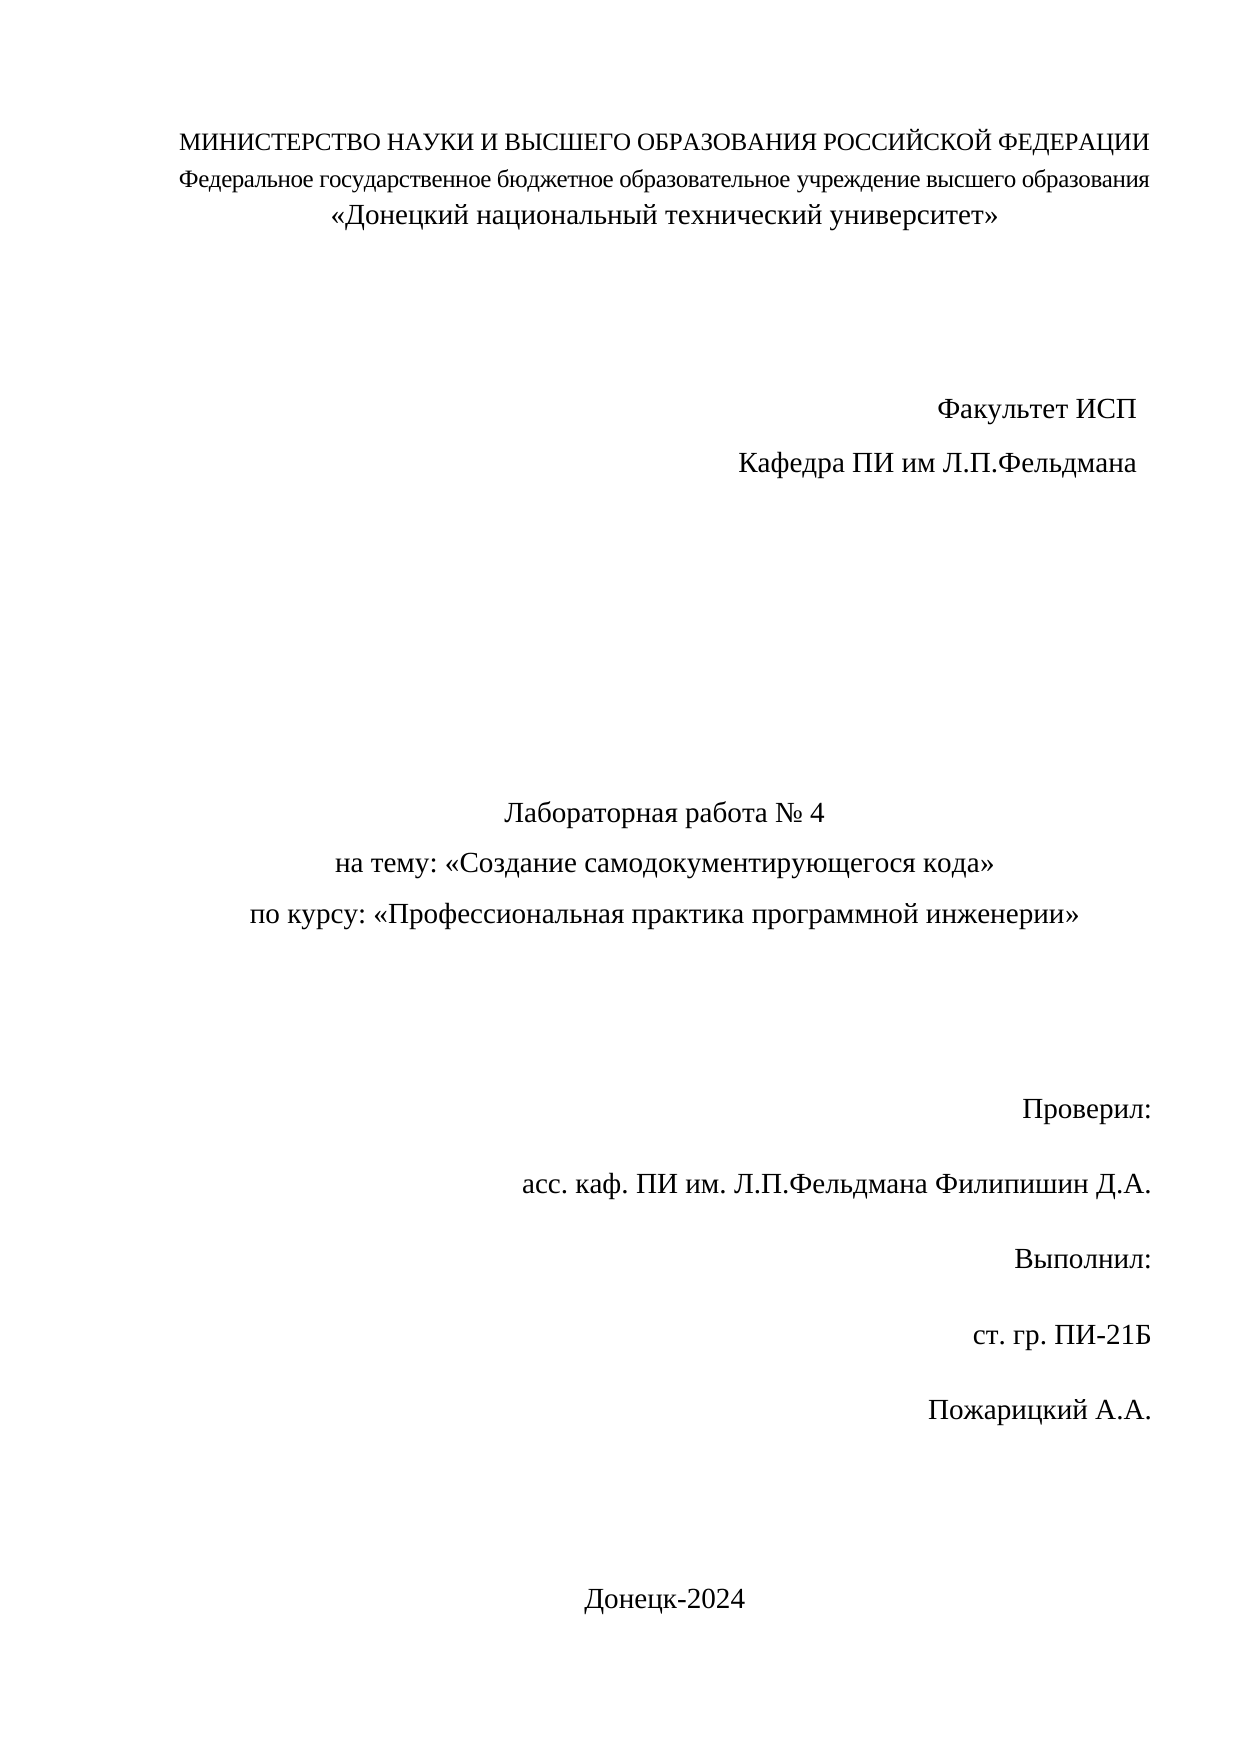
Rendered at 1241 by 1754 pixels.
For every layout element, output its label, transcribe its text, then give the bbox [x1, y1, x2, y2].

text «Донецкий национальный технический университет» [177, 193, 1152, 231]
text ст. гр. ПИ-21Б [177, 1317, 1152, 1350]
text асс. каф. ПИ им. Л.П.Фельдмана Филипишин Д.А. [177, 1166, 1152, 1200]
text Проверил: [177, 1091, 1152, 1124]
text на тему: «Создание самодокументирующегося кода» [177, 846, 1152, 879]
text по курсу: «Профессиональная практика программной инженерии» [177, 896, 1152, 929]
text Факультет ИСП [177, 392, 1137, 425]
text Федеральное государственное бюджетное образовательное учреждение высшего образования [177, 156, 1152, 193]
text Пожарицкий А.А. [177, 1392, 1152, 1426]
text МИНИСТЕРСТВО НАУКИ И ВЫСШЕГО ОБРАЗОВАНИЯ РОССИЙСКОЙ ФЕДЕРАЦИИ [177, 118, 1152, 156]
text Донецк-2024 [177, 1581, 1152, 1615]
text Лабораторная работа № 4 [177, 795, 1152, 829]
text Кафедра ПИ им Л.П.Фельдмана [177, 445, 1137, 479]
text Выполнил: [177, 1242, 1152, 1275]
